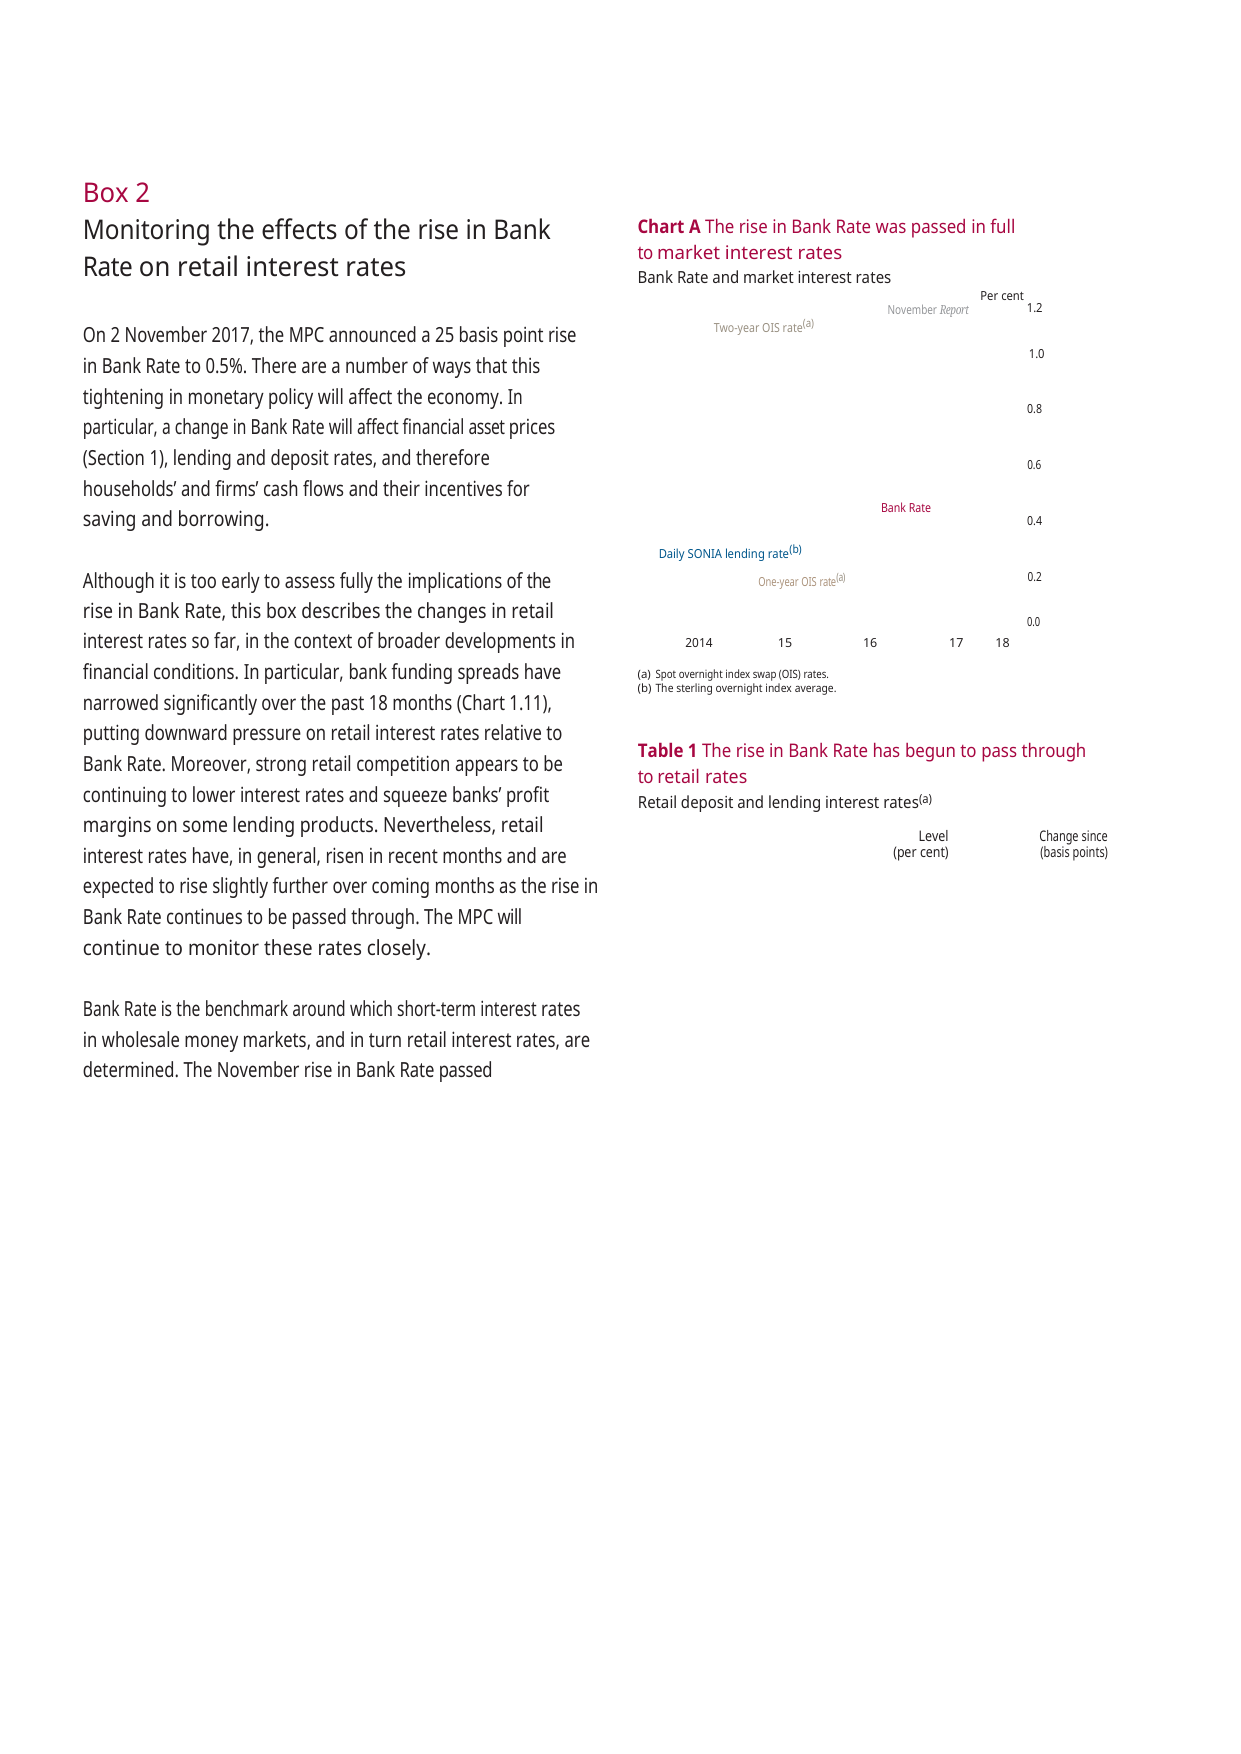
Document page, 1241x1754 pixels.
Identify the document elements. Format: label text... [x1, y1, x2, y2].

list The sterling overnight index average. [637, 682, 1180, 695]
text 0.4 [1027, 512, 1180, 529]
text November Report [887, 301, 976, 318]
text 0.8 [1027, 401, 1180, 418]
text Chart A The rise in Bank Rate was passed in full to market interest rates [637, 213, 1030, 265]
text Bank Rate and market interest rates [637, 266, 1180, 289]
text 0.2 [1027, 568, 1180, 585]
text Although it is too early to assess fully the implications of the rise in Bank Rate, this box describes the changes in retail [83, 566, 584, 625]
text Retail deposit and lending interest rates(a) [638, 790, 1180, 814]
list Spot overnight index swap (OIS) rates. [637, 668, 1180, 682]
text Monitoring the effects of the rise in Bank Rate on retail interest rates [83, 211, 600, 284]
text Table 1 The rise in Bank Rate has begun to pass through to retail rates [638, 737, 1095, 789]
text On 2 November 2017, the MPC announced a 25 basis point rise in Bank Rate to 0.5%. There are a number of ways that this tightening in monetary policy will affect the economy. In particular, a change in Bank Rate will affect financial asset prices (Section 1), lending and deposit rates, and therefore households’ and firms’ cash flows and their incentives for saving and borrowing. [83, 321, 581, 533]
text Bank Rate is the benchmark around which short-term interest rates in wholesale money markets, and in turn retail interest rates, are determined. The November rise in Bank Rate passed [83, 994, 595, 1084]
text One-year OIS rate(a) [758, 569, 862, 591]
text Bank Rate [881, 499, 976, 516]
text Per cent 1.2 [980, 289, 1180, 303]
text 2014 15 16 17 18 [685, 634, 1180, 651]
subtitle Box 2 [83, 173, 603, 210]
text Two-year OIS rate(a) [713, 315, 862, 336]
text (per cent) (basis points) [619, 844, 1108, 861]
text 0.6 [1027, 456, 1180, 473]
text Level Change since [619, 828, 1107, 844]
text Daily SONIA lending rate(b) [658, 541, 862, 562]
text interest rates so far, in the context of broader developments in financial conditions. In particular, bank funding spreads have narrowed significantly over the past 18 months (Chart 1.11), putting downward pressure on retail interest rates relative to Bank Rate. Moreover, strong retail competition appears to be continuing to lower interest rates and squeeze banks’ profit margins on some lending products. Nevertheless, retail interest rates have, in general, risen in recent months and are expected to rise slightly further over coming months as the rise in Bank Rate continues to be passed through. The MPC will continue to monitor these rates closely. [83, 627, 603, 961]
text 1.0 [1028, 345, 1180, 362]
